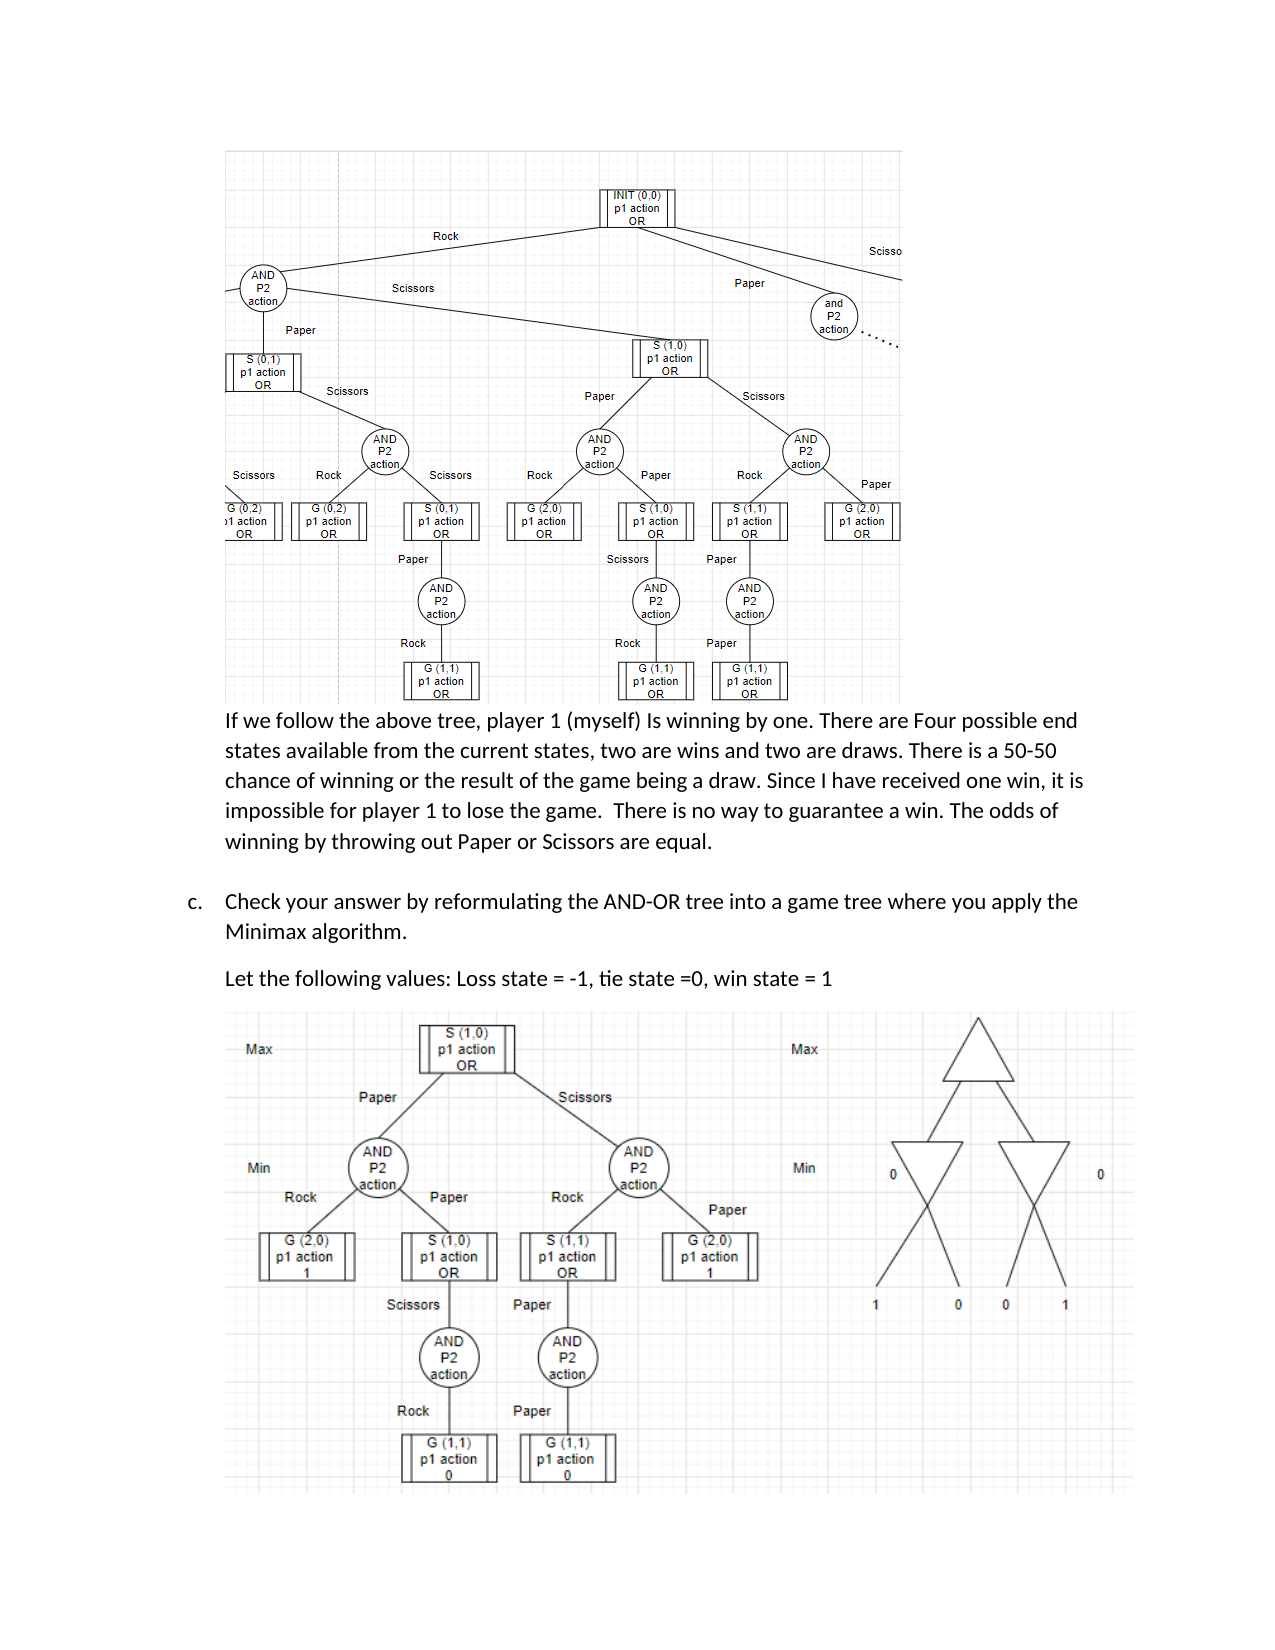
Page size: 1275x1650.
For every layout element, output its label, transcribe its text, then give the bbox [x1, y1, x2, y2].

picture [225, 1011, 1134, 1494]
list Check your answer by reformulating the AND-OR tree into a game tree where you apply the Minimax algorithm. [187, 887, 1125, 945]
picture [225, 150, 903, 704]
list If we follow the above tree, player 1 (myself) Is winning by one. There are Four possible end states available from the current states, two are wins and two are draws. There is a 50-50 chance of winning or the result of the game being a draw. Since I have received one win, it is impossible for player 1 to lose the game. There is no way to guarantee a win. The odds of winning by throwing out Paper or Scissors are equal. [225, 706, 1125, 855]
text Let the following values: Loss state = -1, tie state =0, win state = 1 [225, 964, 1125, 992]
